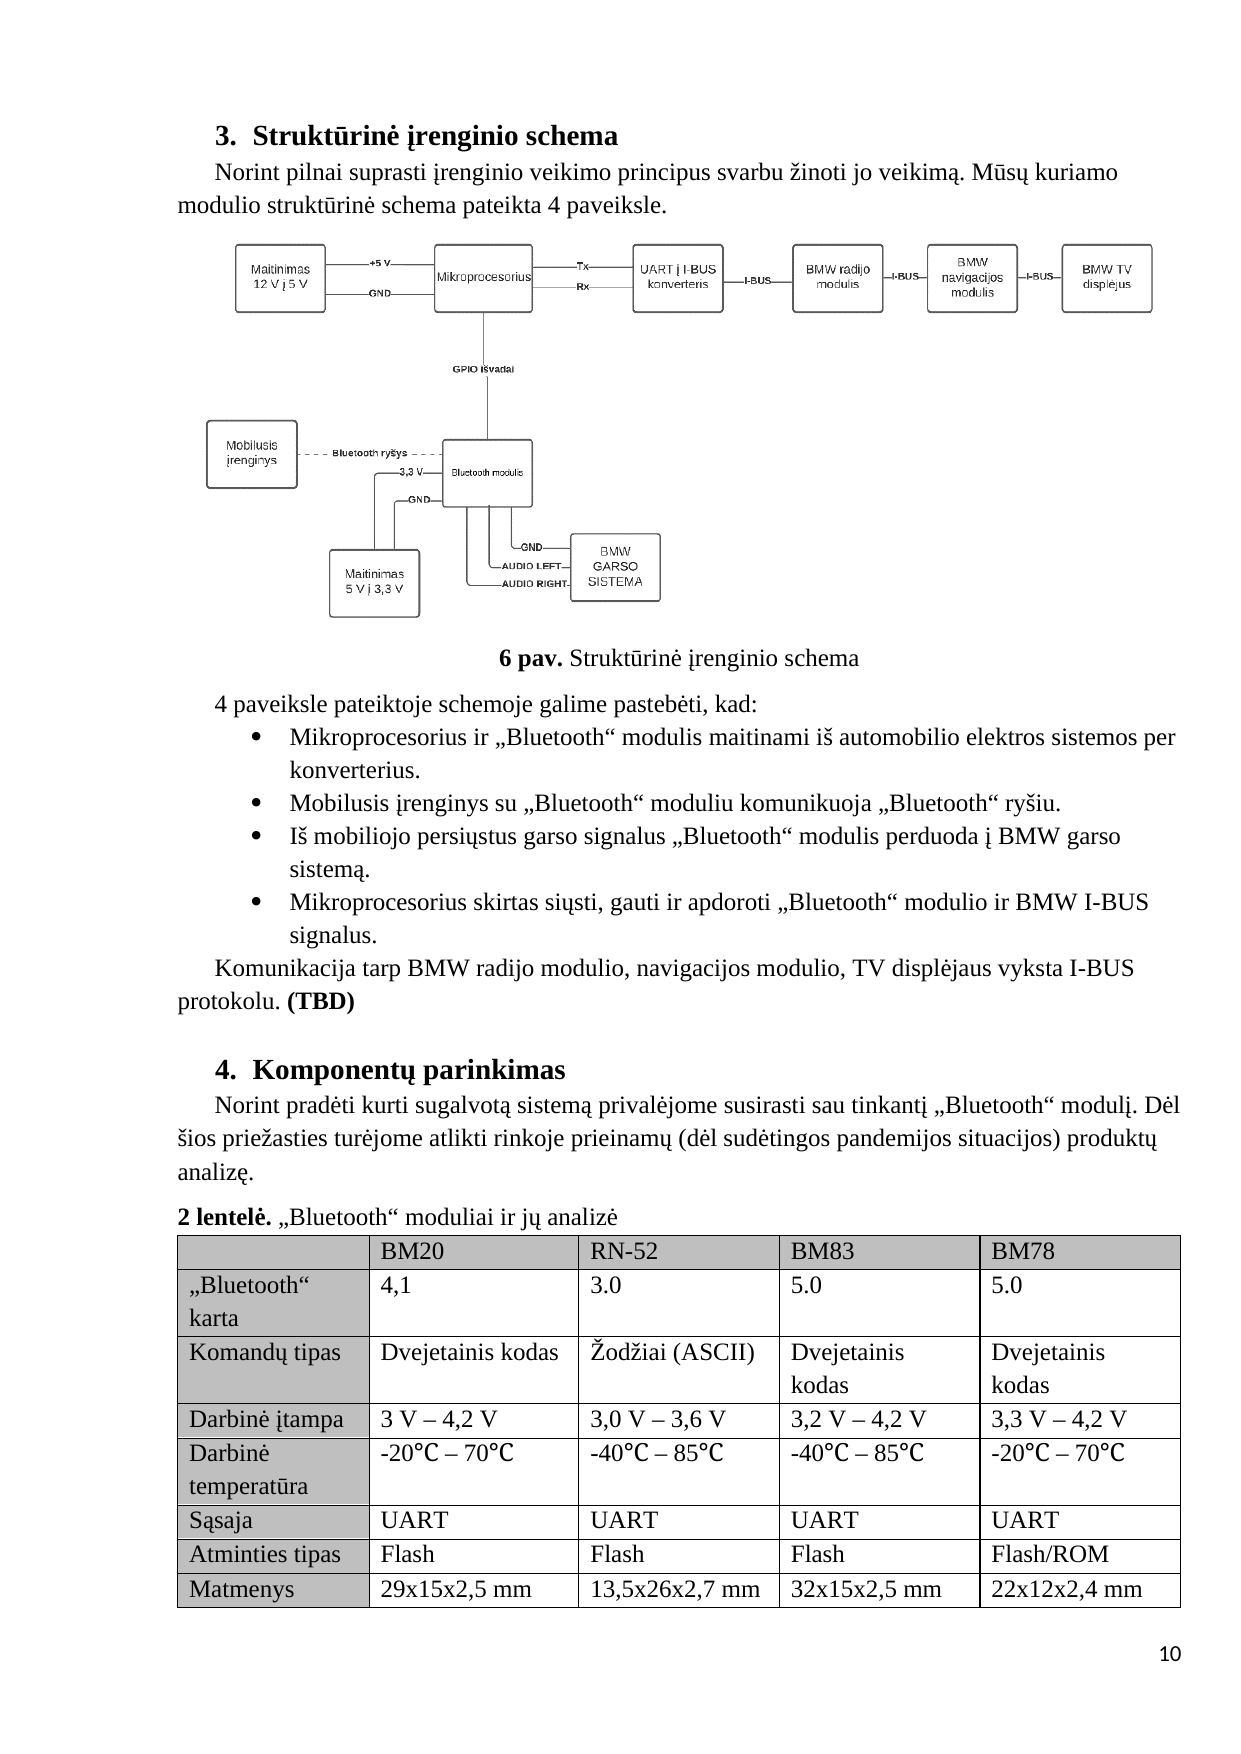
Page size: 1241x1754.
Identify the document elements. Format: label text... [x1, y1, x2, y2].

table_cell Darbinė įtampa [178, 1404, 369, 1437]
table_header RN-52 [579, 1236, 779, 1269]
list Iš mobiliojo persiųstus garso signalus „Bluetooth“ modulis perduoda į BMW garso sistemą. [252, 821, 1181, 883]
list Struktūrinė įrenginio schema [215, 118, 1181, 152]
table_cell „Bluetooth“ karta [178, 1270, 369, 1336]
table_cell 32x15x2,5 mm [780, 1574, 979, 1607]
table_cell 3,0 V – 3,6 V [579, 1404, 779, 1437]
list Komponentų parinkimas [215, 1052, 1181, 1086]
list Mikroprocesorius ir „Bluetooth“ modulis maitinami iš automobilio elektros sistemos per konverterius. [252, 722, 1181, 783]
list Mikroprocesorius skirtas siųsti, gauti ir apdoroti „Bluetooth“ modulio ir BMW I-BUS signalus. [252, 887, 1181, 949]
table_cell 5.0 [780, 1270, 979, 1336]
table_cell Flash [370, 1540, 578, 1573]
table_cell Matmenys [178, 1574, 369, 1607]
table_cell Flash [579, 1540, 779, 1573]
table_cell UART [370, 1506, 578, 1538]
picture [184, 222, 1174, 639]
table_cell Dvejetainis kodas [370, 1337, 578, 1403]
text Norint pradėti kurti sugalvotą sistemą privalėjome susirasti sau tinkantį „Bluetooth“ modulį. Dėl šios priežasties turėjome atlikti rinkoje prieinamų (dėl sudėtingos pandemijos situacijos) produktų analizę. [177, 1091, 1181, 1185]
table_cell UART [780, 1506, 979, 1538]
text 4 paveiksle pateiktoje schemoje galime pastebėti, kad: [177, 689, 1181, 717]
table_cell Žodžiai (ASCII) [579, 1337, 779, 1403]
table_cell Flash/ROM [981, 1540, 1180, 1573]
table_cell 22x12x2,4 mm [981, 1574, 1180, 1607]
table_header BM20 [370, 1236, 578, 1269]
table_cell Dvejetainis kodas [780, 1337, 979, 1403]
table_cell Sąsaja [178, 1506, 369, 1538]
table_cell 29x15x2,5 mm [370, 1574, 578, 1607]
table_cell -20℃ – 70℃ [981, 1439, 1180, 1504]
table_cell -20℃ – 70℃ [370, 1439, 578, 1504]
text 2 lentelė. „Bluetooth“ moduliai ir jų analizė [177, 1202, 1181, 1231]
table_cell 3.0 [579, 1270, 779, 1336]
table_cell Komandų tipas [178, 1337, 369, 1403]
table_cell UART [981, 1506, 1180, 1538]
text Norint pilnai suprasti įrenginio veikimo principus svarbu žinoti jo veikimą. Mūsų kuriamo modulio struktūrinė schema pateikta 4 paveiksle. [177, 157, 1181, 218]
table_cell 3,2 V – 4,2 V [780, 1404, 979, 1437]
table_header BM83 [780, 1236, 979, 1269]
table_cell 3,3 V – 4,2 V [981, 1404, 1180, 1437]
text Komunikacija tarp BMW radijo modulio, navigacijos modulio, TV displėjaus vyksta I-BUS protokolu. (TBD) [177, 953, 1181, 1015]
table_cell 3 V – 4,2 V [370, 1404, 578, 1437]
table_header BM78 [981, 1236, 1180, 1269]
table_cell -40℃ – 85℃ [780, 1439, 979, 1504]
table_cell Darbinė temperatūra [178, 1439, 369, 1504]
table_cell 5.0 [981, 1270, 1180, 1336]
table_header [178, 1236, 369, 1269]
table_cell Dvejetainis kodas [981, 1337, 1180, 1403]
table_cell UART [579, 1506, 779, 1538]
table_cell Atminties tipas [178, 1540, 369, 1573]
table_cell 13,5x26x2,7 mm [579, 1574, 779, 1607]
table_cell -40℃ – 85℃ [579, 1439, 779, 1504]
table_cell Flash [780, 1540, 979, 1573]
list Mobilusis įrenginys su „Bluetooth“ moduliu komunikuoja „Bluetooth“ ryšiu. [252, 788, 1181, 817]
table_cell 4,1 [370, 1270, 578, 1336]
text 6 pav. Struktūrinė įrenginio schema [177, 643, 1181, 672]
